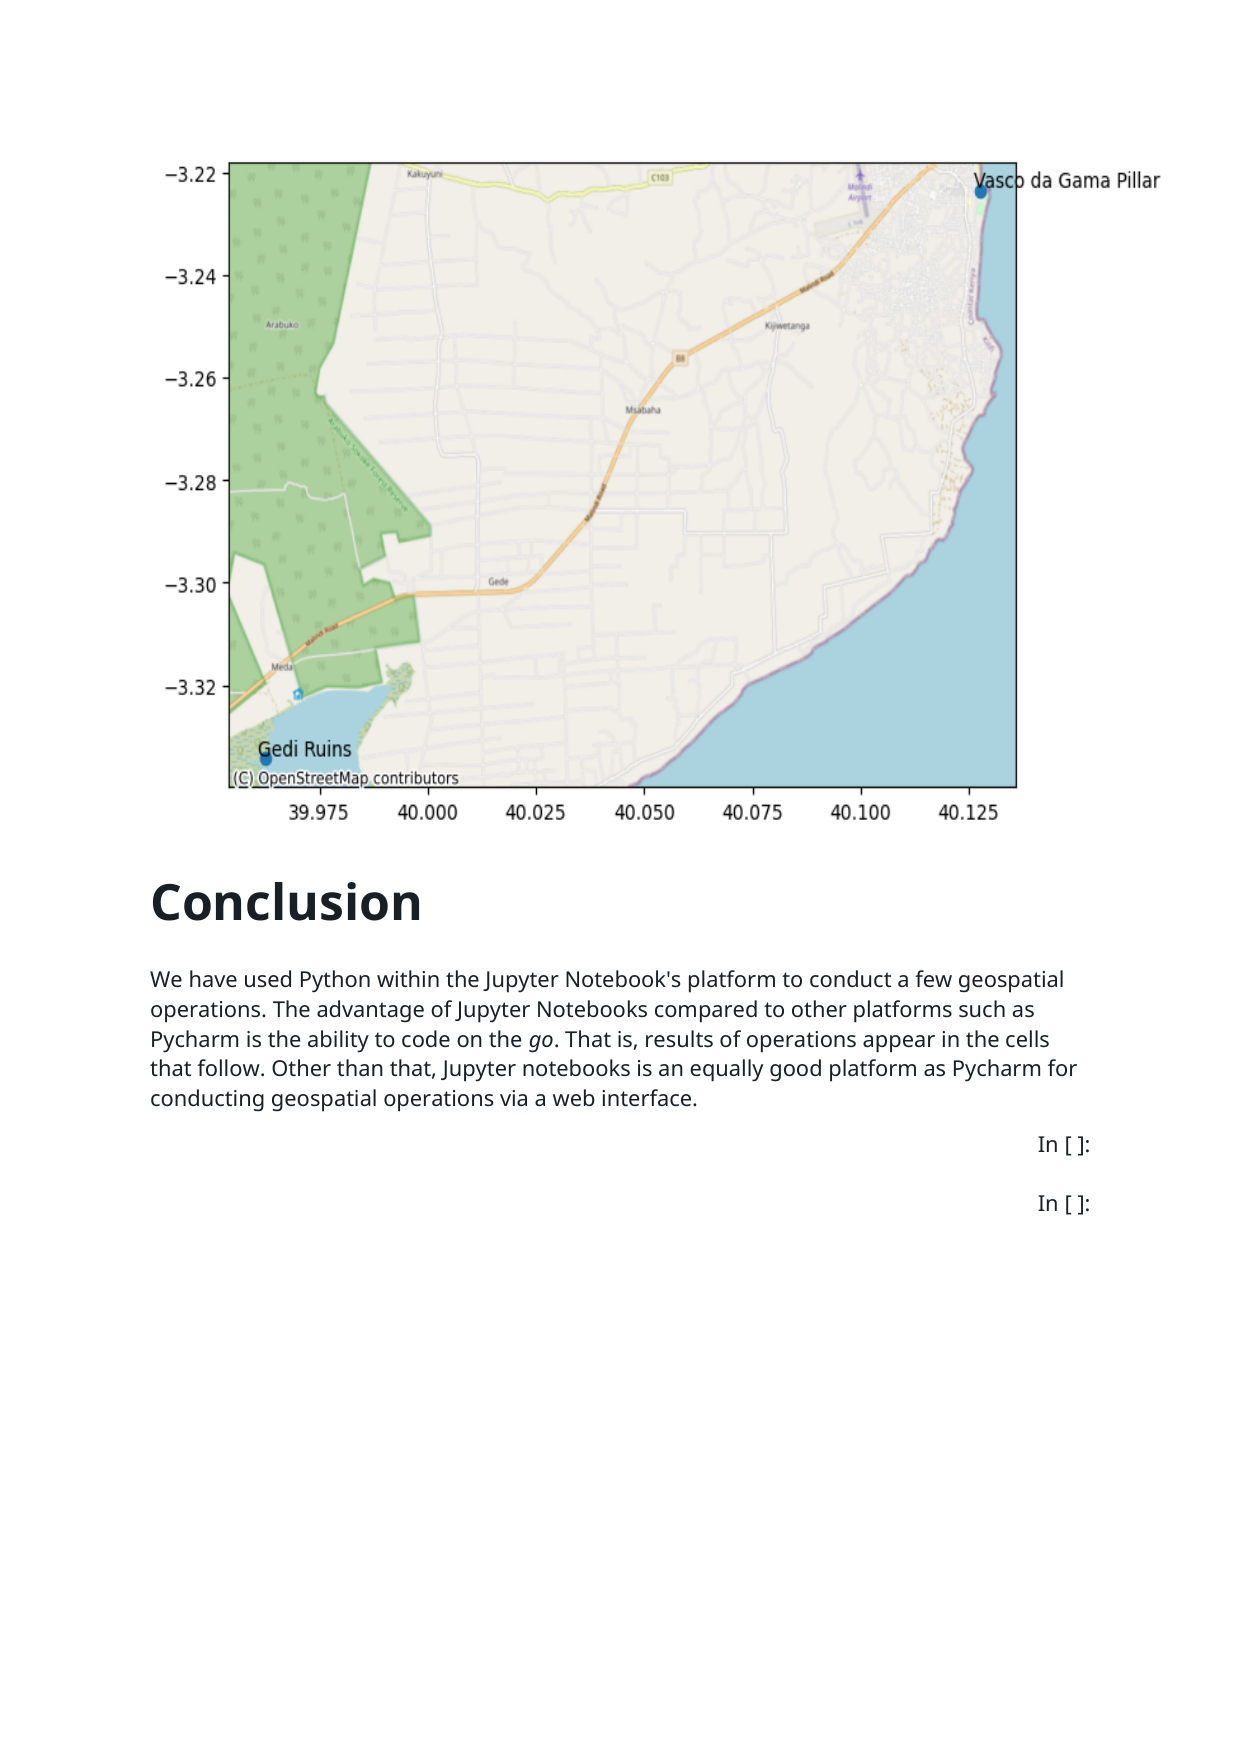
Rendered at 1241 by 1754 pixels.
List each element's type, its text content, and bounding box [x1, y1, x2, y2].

subtitle Conclusion¶ [150, 867, 1090, 935]
text In [ ]: [150, 1128, 1090, 1158]
text We have used Python within the Jupyter Notebook's platform to conduct a few geospatial operations. The advantage of Jupyter Notebooks compared to other platforms such as Pycharm is the ability to code on the go. That is, results of operations appear in the cells that follow. Other than that, Jupyter notebooks is an equally good platform as Pycharm for conducting geospatial operations via a web interface. [150, 964, 1090, 1113]
picture [150, 150, 1172, 838]
text In [ ]: [150, 1188, 1090, 1218]
